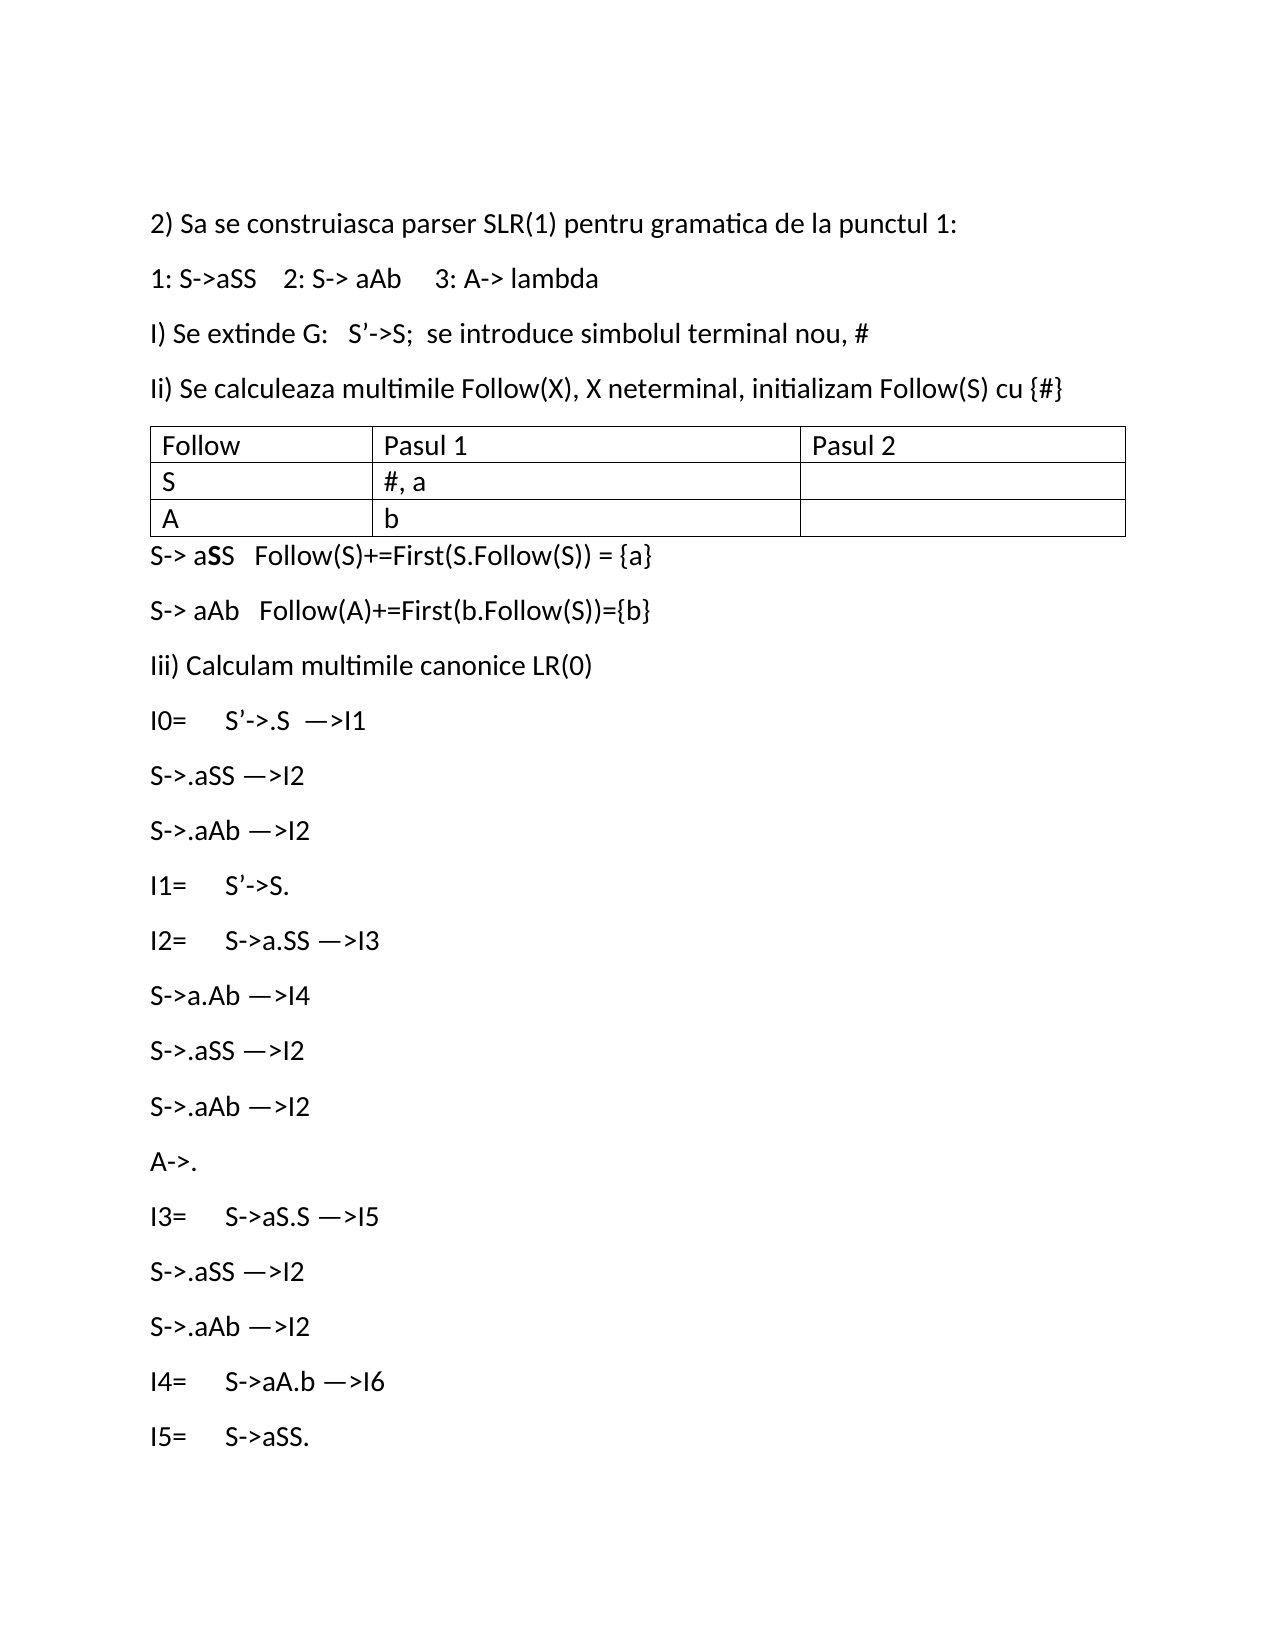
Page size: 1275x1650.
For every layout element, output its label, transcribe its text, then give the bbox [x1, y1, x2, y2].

table_cell S [151, 463, 372, 499]
text I2= S->a.SS —>I3 [150, 922, 1125, 958]
table_cell A [151, 500, 372, 536]
text I) Se extinde G: S’->S; se introduce simbolul terminal nou, # [150, 315, 1125, 351]
table_header Follow [151, 427, 372, 462]
table_cell [801, 500, 1125, 536]
text S->.aSS —>I2 [150, 757, 1125, 793]
text A->. [150, 1143, 1125, 1178]
text S->a.Ab —>I4 [150, 977, 1125, 1013]
text S->.aSS —>I2 [150, 1032, 1125, 1068]
text I0= S’->.S —>I1 [150, 702, 1125, 737]
text Iii) Calculam multimile canonice LR(0) [150, 647, 1125, 682]
text I1= S’->S. [150, 867, 1125, 903]
text 1: S->aSS 2: S-> aAb 3: A-> lambda [150, 260, 1125, 296]
text I5= S->aSS. [150, 1418, 1125, 1454]
text Ii) Se calculeaza multimile Follow(X), X neterminal, initializam Follow(S) cu {#} [150, 370, 1125, 406]
table_header Pasul 2 [801, 427, 1125, 462]
text S->.aAb —>I2 [150, 1088, 1125, 1123]
text S->.aAb —>I2 [150, 1308, 1125, 1344]
table_header Pasul 1 [373, 427, 800, 462]
table_cell #, a [373, 463, 800, 499]
table_cell b [373, 500, 800, 536]
text S->.aSS —>I2 [150, 1253, 1125, 1288]
table_cell [801, 463, 1125, 499]
text S->.aAb —>I2 [150, 812, 1125, 848]
text S-> aSS Follow(S)+=First(S.Follow(S)) = {a} [150, 537, 1125, 572]
text 2) Sa se construiasca parser SLR(1) pentru gramatica de la punctul 1: [150, 205, 1125, 241]
text I4= S->aA.b —>I6 [150, 1363, 1125, 1399]
text I3= S->aS.S —>I5 [150, 1198, 1125, 1233]
text S-> aAb Follow(A)+=First(b.Follow(S))={b} [150, 592, 1125, 627]
